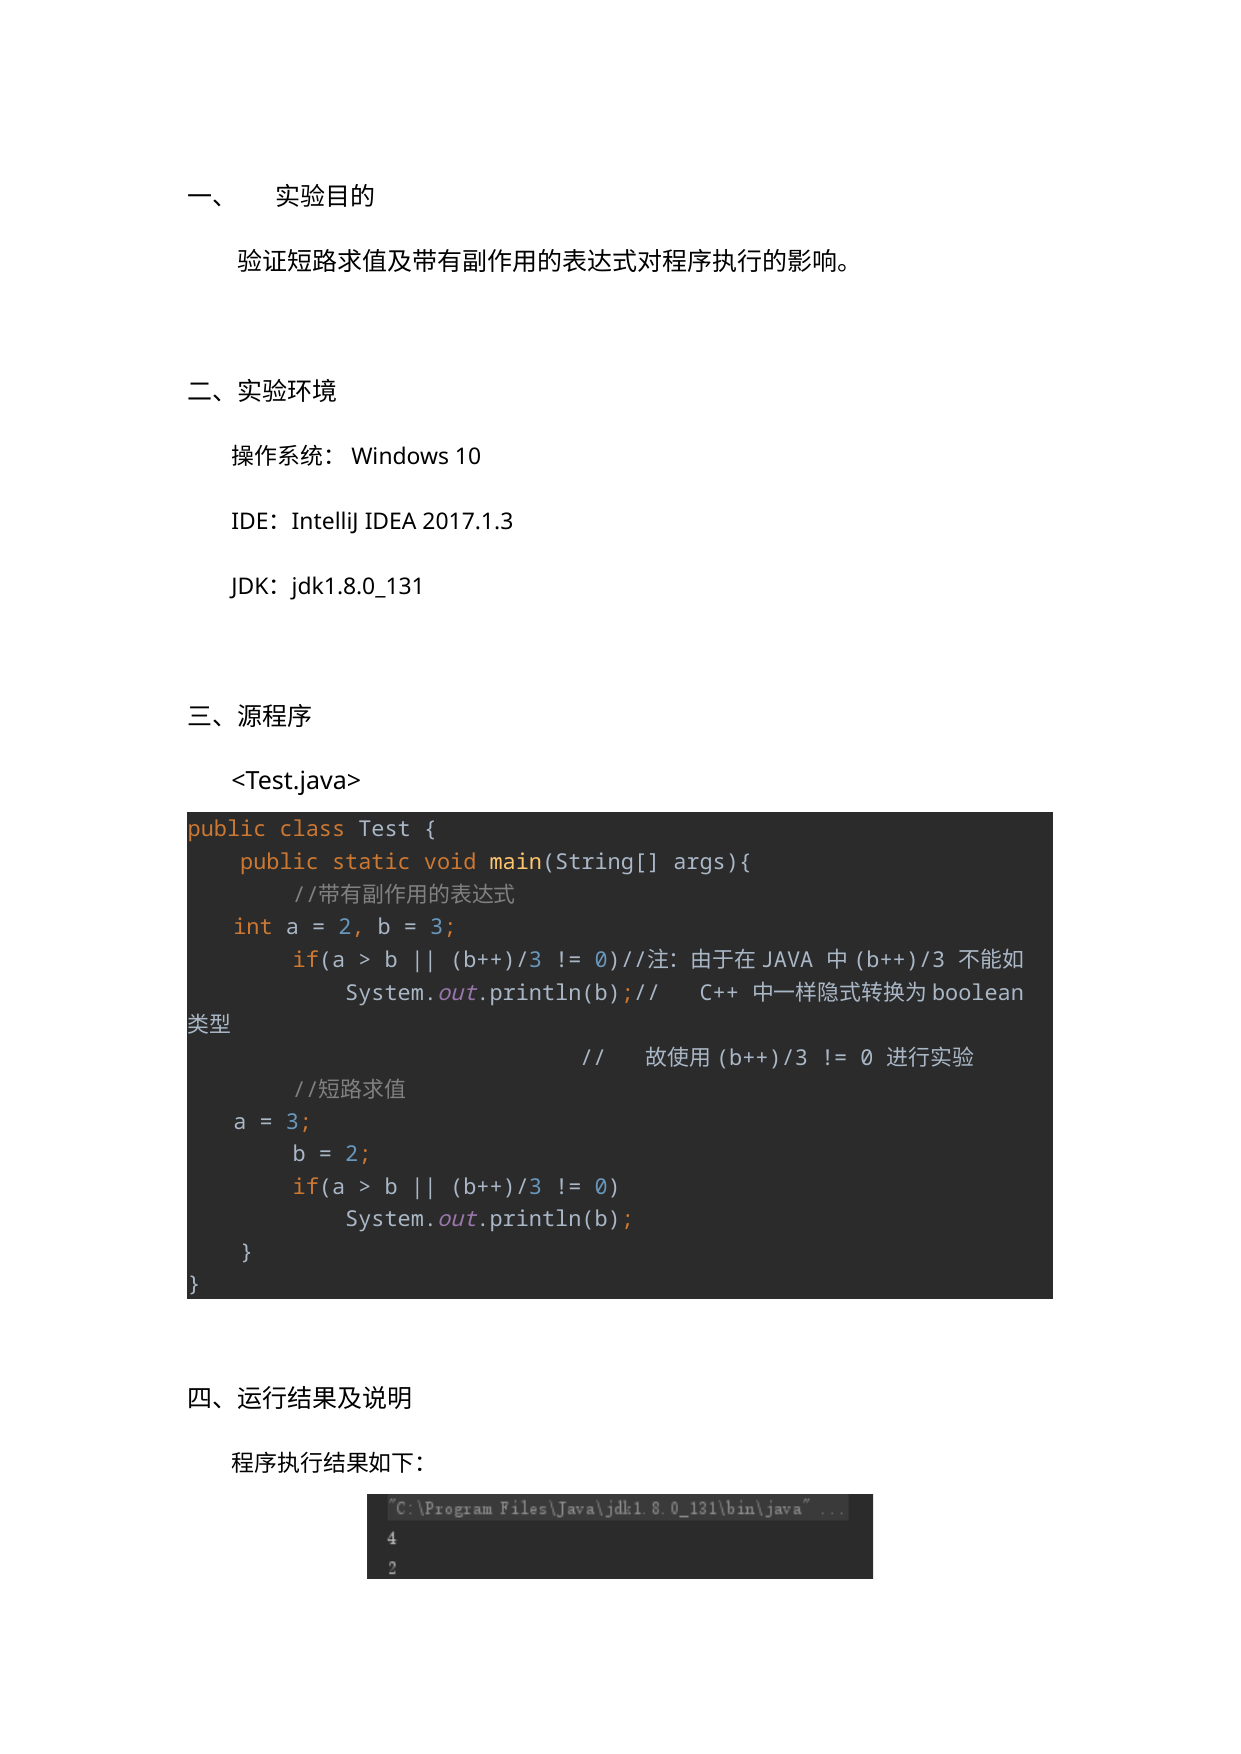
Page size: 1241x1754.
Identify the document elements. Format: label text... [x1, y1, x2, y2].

text 二、实验环境 [187, 357, 1053, 422]
list IDE：IntelliJ IDEA 2017.1.3 [231, 487, 1053, 552]
text // 故使用 (b++)/3 != 0 进行实验 //短路求值 a = 3; b = 2; if(a > b || (b++)/3 != 0) System.out.println(b); } } [187, 1039, 1053, 1299]
list 操作系统： Windows 10 [231, 422, 1053, 487]
text 三、源程序 [187, 682, 1053, 747]
list JDK：jdk1.8.0_131 [231, 552, 1053, 617]
picture [367, 1494, 874, 1579]
list 验证短路求值及带有副作用的表达式对程序执行的影响。 [237, 227, 1053, 292]
text 程序执行结果如下： [187, 1429, 1053, 1494]
list 实验目的 [187, 162, 1053, 227]
text 四、运行结果及说明 [187, 1364, 1053, 1429]
text public class Test { public static void main(String[] args){ //带有副作用的表达式 int a = 2, b = 3; if(a > b || (b++)/3 != 0)//注：由于在JAVA 中 (b++)/3 不能如 System.out.println(b);// C++ 中一样隐式转换为 boolean 类型 [187, 812, 1053, 1039]
text <Test.java> [187, 747, 1053, 812]
